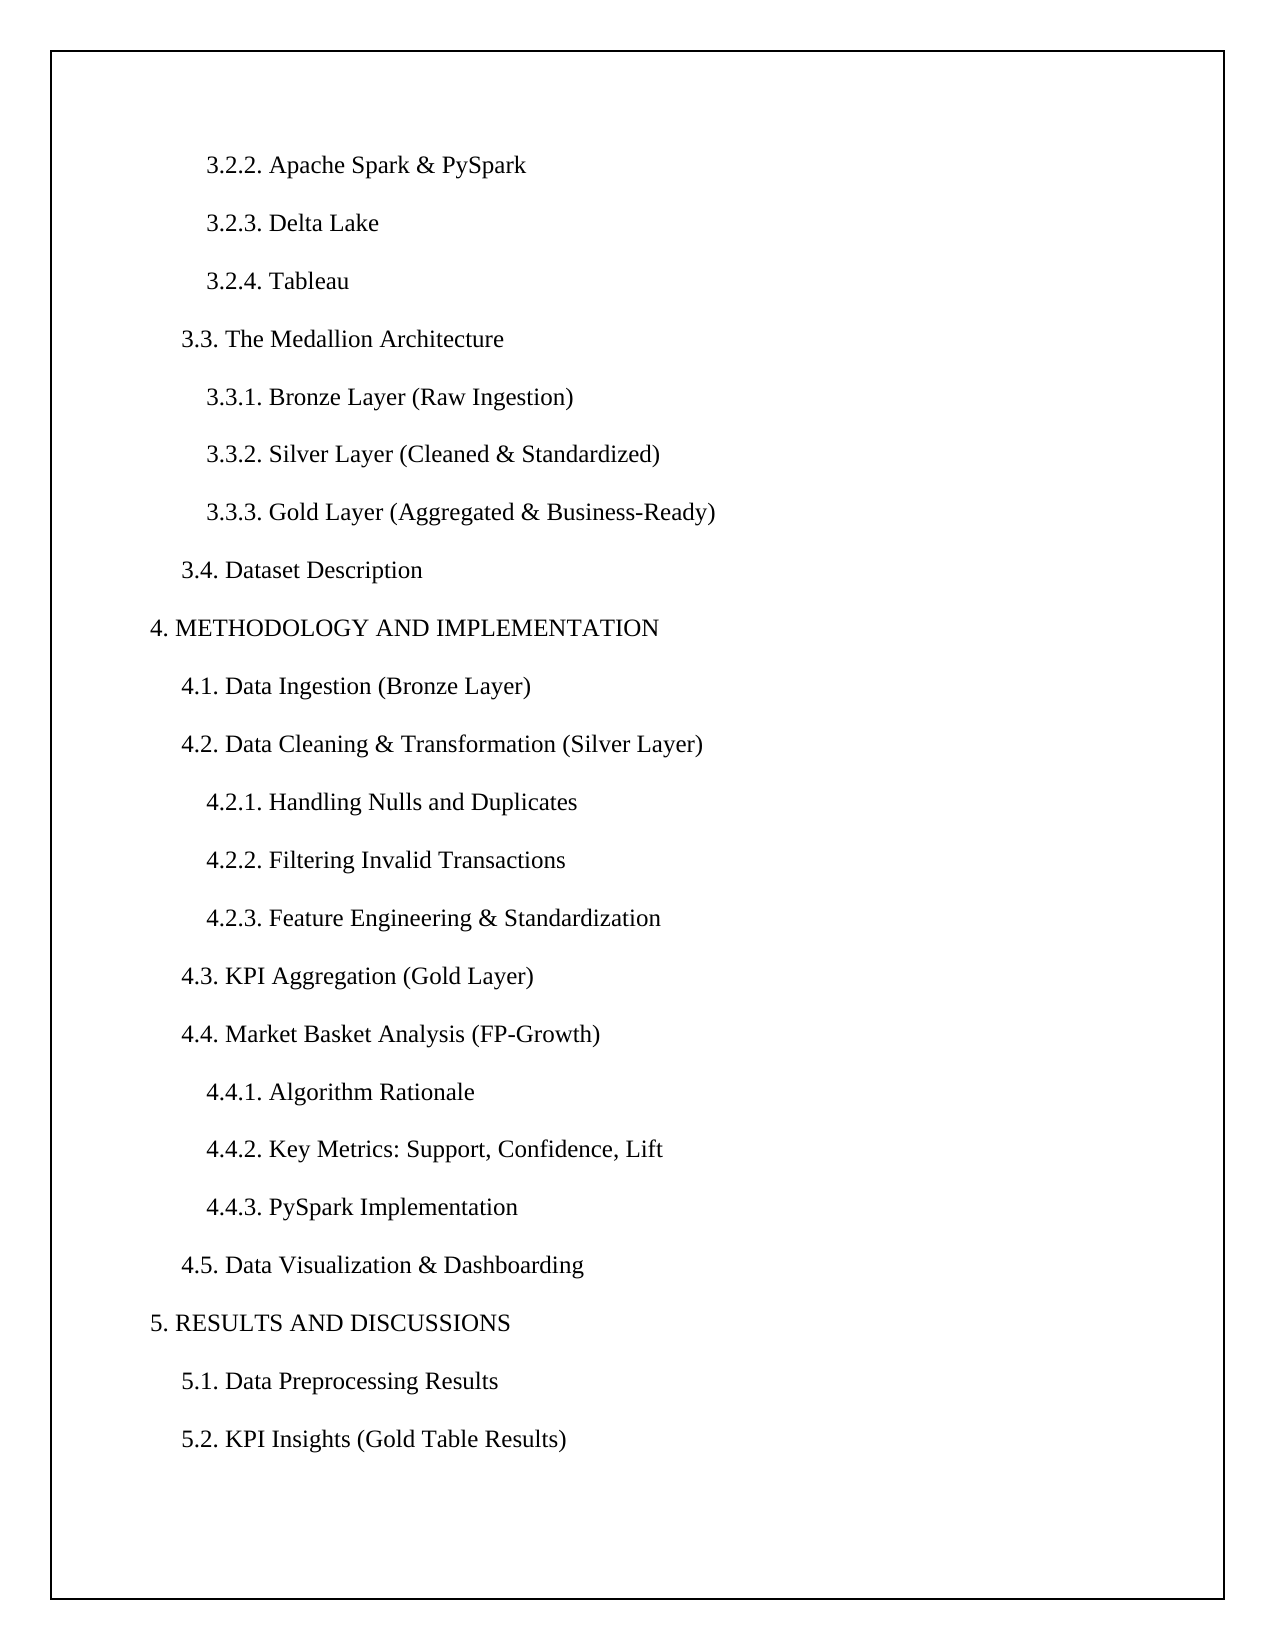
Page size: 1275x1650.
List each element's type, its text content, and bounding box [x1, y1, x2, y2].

text 5.1. Data Preprocessing Results [150, 1366, 1125, 1395]
text 4.4.2. Key Metrics: Support, Confidence, Lift [150, 1134, 1125, 1163]
text 3.2.4. Tableau [150, 266, 1125, 294]
text 4.3. KPI Aggregation (Gold Layer) [150, 961, 1125, 989]
text 4.4. Market Basket Analysis (FP-Growth) [150, 1019, 1125, 1047]
text 4.2. Data Cleaning & Transformation (Silver Layer) [150, 729, 1125, 758]
text 5. RESULTS AND DISCUSSIONS [150, 1308, 1125, 1337]
text 3.3. The Medallion Architecture [150, 324, 1125, 352]
text 4.2.1. Handling Nulls and Duplicates [150, 787, 1125, 816]
text 4.1. Data Ingestion (Bronze Layer) [150, 671, 1125, 700]
text 4.2.2. Filtering Invalid Transactions [150, 845, 1125, 874]
text 5.2. KPI Insights (Gold Table Results) [150, 1424, 1125, 1453]
text 3.3.2. Silver Layer (Cleaned & Standardized) [150, 439, 1125, 468]
text 4.5. Data Visualization & Dashboarding [150, 1250, 1125, 1279]
text 3.3.3. Gold Layer (Aggregated & Business-Ready) [150, 497, 1125, 526]
text 3.2.3. Delta Lake [150, 208, 1125, 237]
text 3.4. Dataset Description [150, 555, 1125, 584]
text 4.4.1. Algorithm Rationale [150, 1077, 1125, 1105]
text 3.3.1. Bronze Layer (Raw Ingestion) [150, 382, 1125, 410]
text 4.4.3. PySpark Implementation [150, 1192, 1125, 1221]
text 4. METHODOLOGY AND IMPLEMENTATION [150, 613, 1125, 642]
text 3.2.2. Apache Spark & PySpark [150, 150, 1125, 179]
text 4.2.3. Feature Engineering & Standardization [150, 903, 1125, 932]
